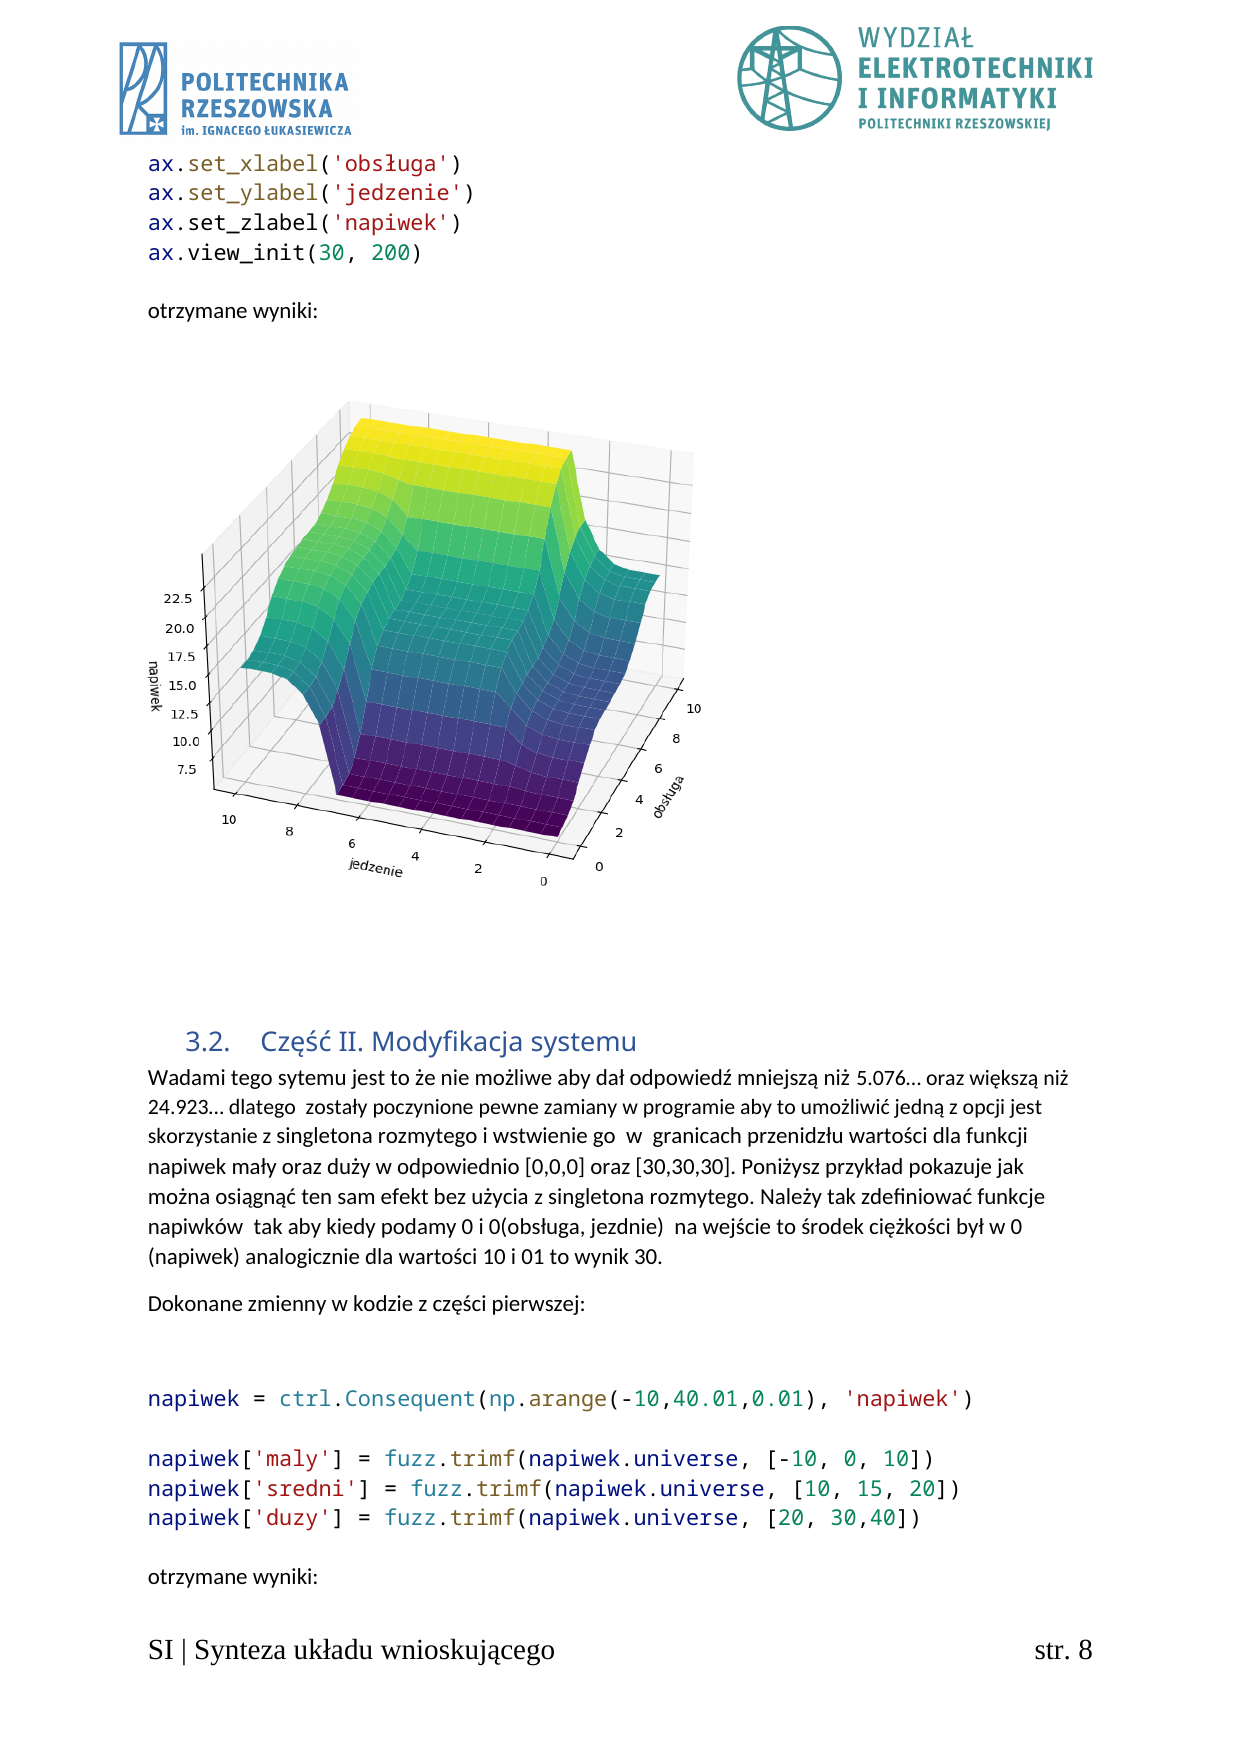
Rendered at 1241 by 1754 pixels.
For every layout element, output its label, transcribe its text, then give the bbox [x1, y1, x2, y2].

text ax.view_init(30, 200) [148, 237, 1093, 267]
text ax.set_xlabel('obsługa') [148, 148, 1093, 177]
text ax.set_zlabel('napiwek') [148, 207, 1093, 237]
text Wadami tego sytemu jest to że nie możliwe aby dał odpowiedź mniejszą niż 5.076… oraz większą niż 24.923… dlatego zostały poczynione pewne zamiany w programie aby to umożliwić jedną z opcji jest skorzystanie z singletona rozmytego i wstwienie go w granicach przenidzłu wartości dla funkcji napiwek mały oraz duży w odpowiednio [0,0,0] oraz [30,30,30]. Poniżysz przykład pokazuje jak można osiągnąć ten sam efekt bez użycia z singletona rozmytego. Należy tak zdefiniować funkcje napiwków tak aby kiedy podamy 0 i 0(obsługa, jezdnie) na wejście to środek ciężkości był w 0 (napiwek) analogicznie dla wartości 10 i 01 to wynik 30. [148, 1063, 1093, 1271]
text ax.set_ylabel('jedzenie') [148, 177, 1093, 207]
subtitle Część II. Modyfikacja systemu [185, 1023, 1093, 1060]
picture [147, 343, 748, 911]
text napiwek['duzy'] = fuzz.trimf(napiwek.universe, [20, 30,40]) [148, 1502, 1093, 1532]
text Dokonane zmienny w kodzie z części pierwszej: [148, 1289, 1093, 1317]
text napiwek['maly'] = fuzz.trimf(napiwek.universe, [-10, 0, 10]) [148, 1443, 1093, 1472]
text otrzymane wyniki: [148, 297, 1093, 324]
text napiwek = ctrl.Consequent(np.arange(-10,40.01,0.01), 'napiwek') [148, 1383, 1093, 1413]
picture [737, 26, 1093, 131]
text napiwek['sredni'] = fuzz.trimf(napiwek.universe, [10, 15, 20]) [148, 1472, 1093, 1502]
text otrzymane wyniki: [148, 1562, 1093, 1590]
picture [110, 35, 364, 148]
